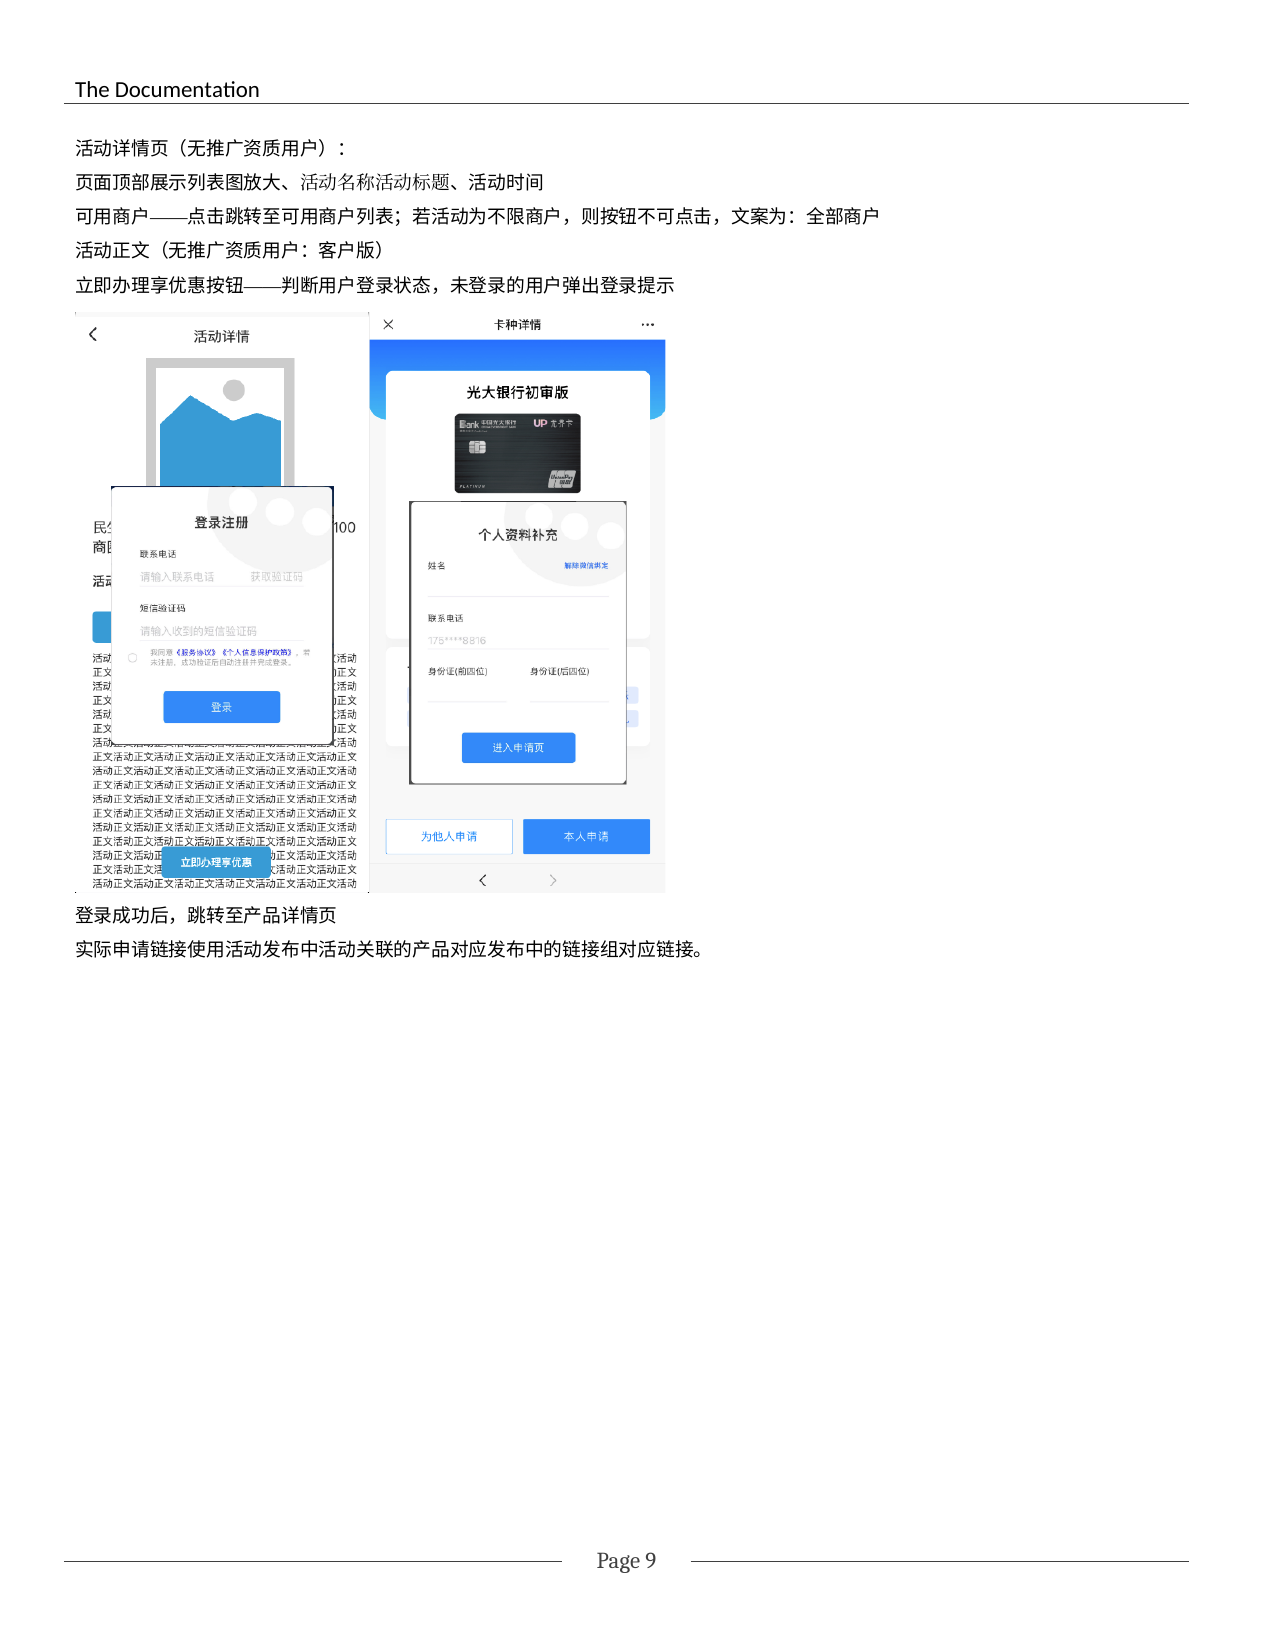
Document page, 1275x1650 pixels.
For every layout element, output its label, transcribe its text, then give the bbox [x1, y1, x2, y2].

list 登录成功后，跳转至产品详情页 [75, 905, 1200, 926]
list 立即办理享优惠按钮——判断用户登录状态，未登录的用户弹出登录提示 [75, 274, 1200, 296]
picture [75, 308, 666, 893]
text 页面顶部展示列表图放大、活动名称活动标题、活动时间 [75, 172, 1200, 194]
list 实际申请链接使用活动发布中活动关联的产品对应发布中的链接组对应链接。 [75, 939, 1200, 960]
list 可用商户——点击跳转至可用商户列表；若活动为不限商户，则按钮不可点击，文案为：全部商户 [75, 206, 1200, 228]
list 活动正文（无推广资质用户：客户版） [75, 240, 1200, 262]
list 活动详情页（无推广资质用户）： [75, 138, 1200, 160]
